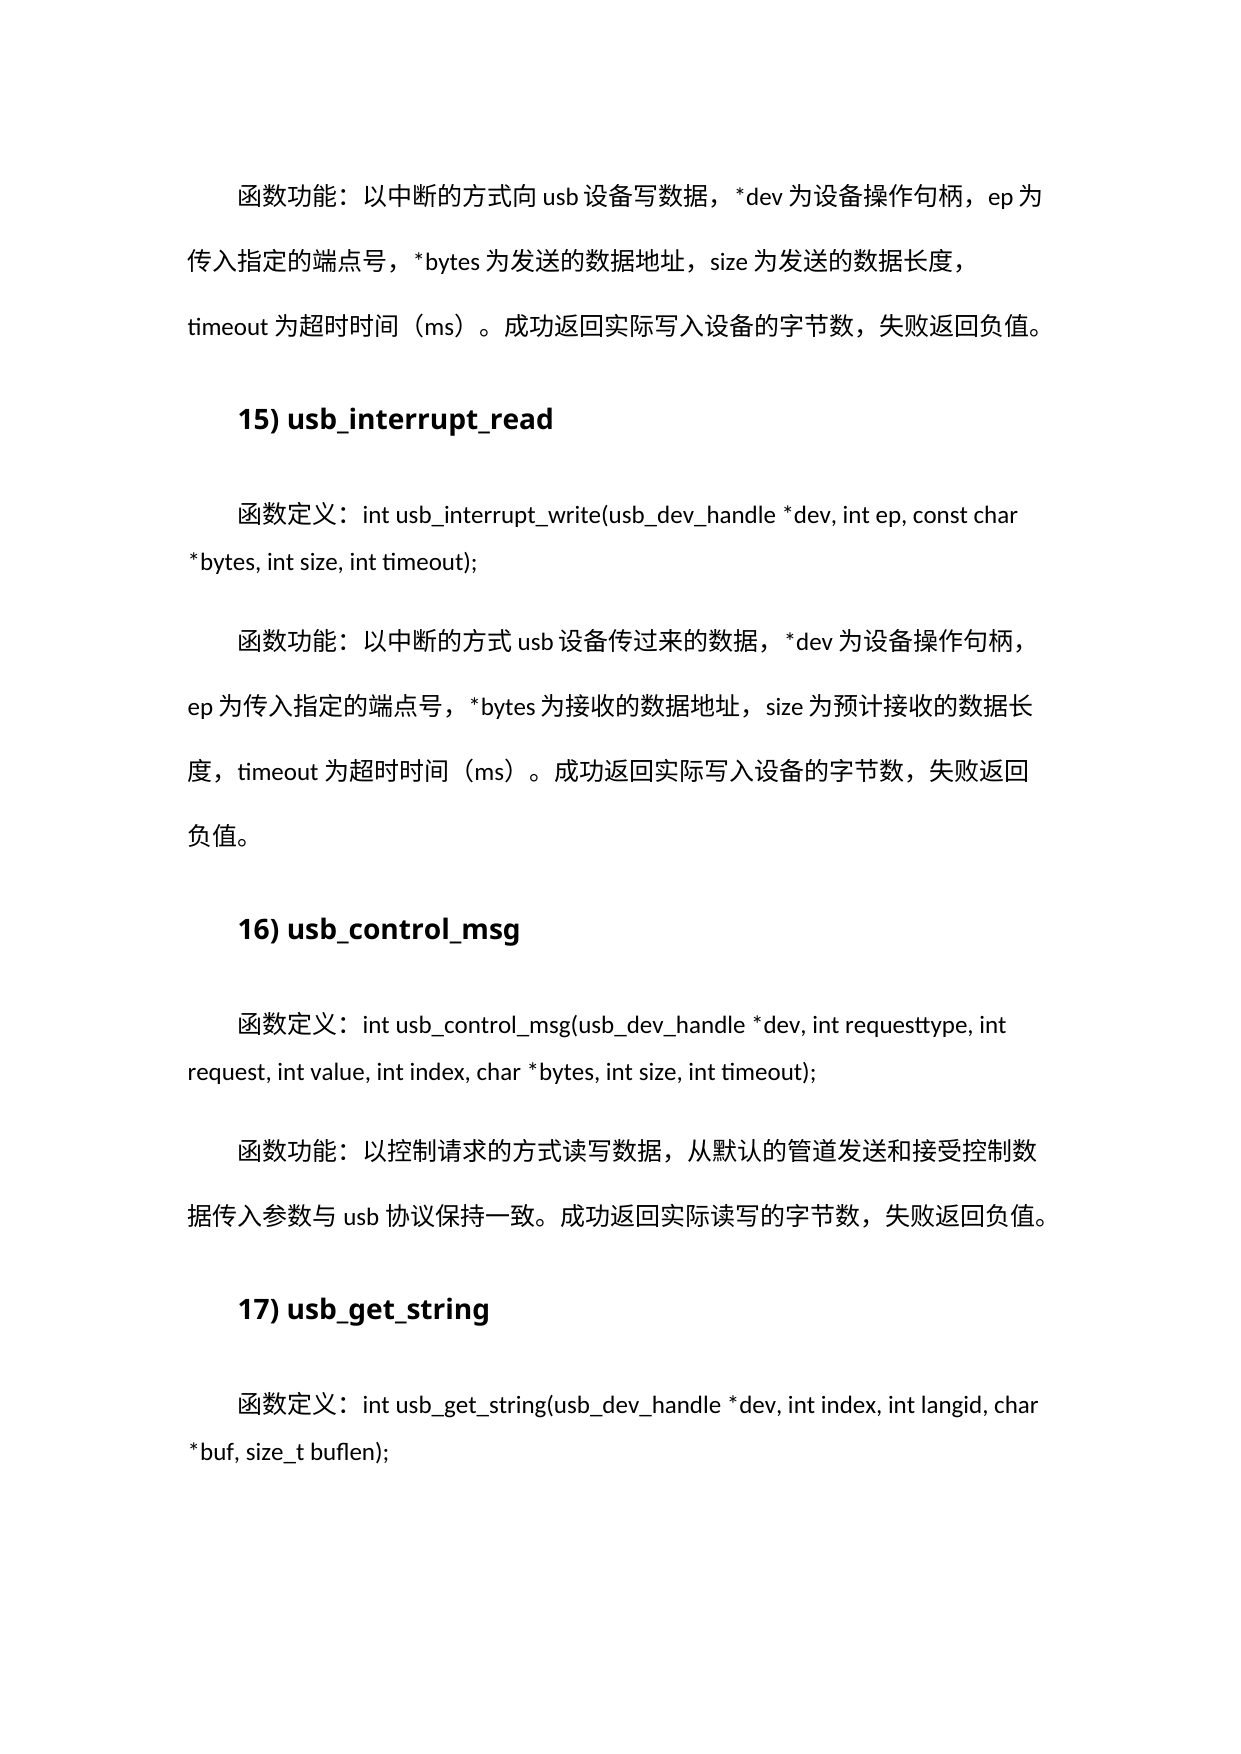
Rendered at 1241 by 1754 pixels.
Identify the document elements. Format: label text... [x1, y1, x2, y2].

text 函数定义：int usb_control_msg(usb_dev_handle *dev, int requesttype, int request, int value, int index, char *bytes, int size, int timeout); [187, 990, 1053, 1088]
subtitle 15) usb_interrupt_read [187, 386, 1053, 451]
text 函数功能：以控制请求的方式读写数据，从默认的管道发送和接受控制数据传入参数与 usb 协议保持一致。成功返回实际读写的字节数，失败返回负值。 [187, 1117, 1053, 1247]
text 函数定义：int usb_get_string(usb_dev_handle *dev, int index, int langid, char *buf, size_t buflen); [187, 1370, 1053, 1468]
subtitle 16) usb_control_msg [187, 896, 1053, 961]
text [187, 480, 1053, 578]
text 函数功能：以中断的方式向usb设备写数据，*dev为设备操作句柄，ep为传入指定的端点号，*bytes为发送的数据地址，size为发送的数据长度，timeout 为超时时间（ms）。成功返回实际写入设备的字节数，失败返回负值。 [187, 162, 1053, 357]
text 函数功能：以中断的方式usb设备传过来的数据，*dev为设备操作句柄，ep为传入指定的端点号，*bytes为接收的数据地址，size为预计接收的数据长度，timeout 为超时时间（ms）。成功返回实际写入设备的字节数，失败返回负值。 [187, 607, 1053, 867]
subtitle 17) usb_get_string [187, 1276, 1053, 1341]
